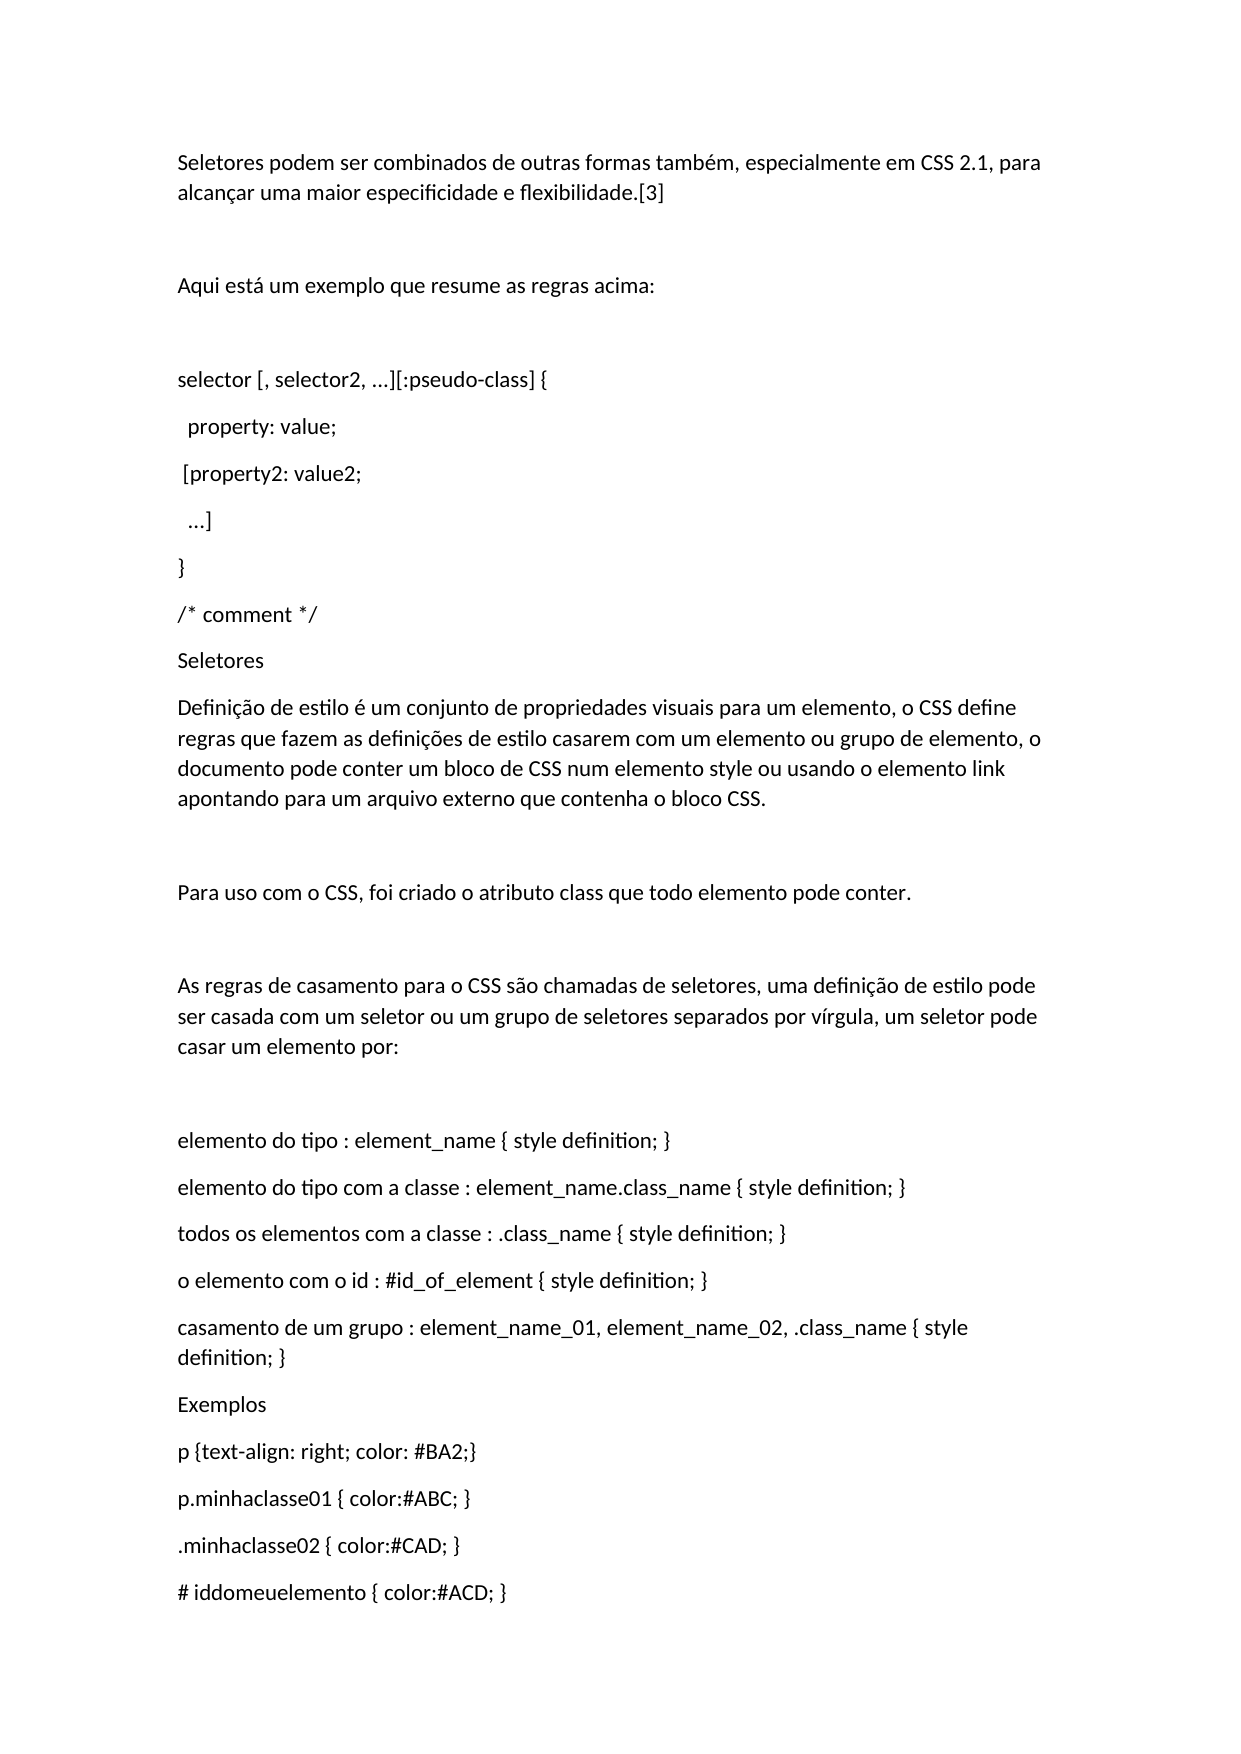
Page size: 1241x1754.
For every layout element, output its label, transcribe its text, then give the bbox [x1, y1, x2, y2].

text o elemento com o id : #id_of_element { style definition; } [177, 1266, 1063, 1294]
text Seletores [177, 647, 1063, 674]
text Exemplos [177, 1390, 1063, 1418]
text Definição de estilo é um conjunto de propriedades visuais para um elemento, o CSS define regras que fazem as definições de estilo casarem com um elemento ou grupo de elemento, o documento pode conter um bloco de CSS num elemento style ou usando o elemento link apontando para um arquivo externo que contenha o bloco CSS. [177, 693, 1063, 812]
text elemento do tipo : element_name { style definition; } [177, 1126, 1063, 1154]
text property: value; [177, 412, 1063, 440]
text /* comment */ [177, 600, 1063, 628]
text # iddomeuelemento { color:#ACD; } [177, 1578, 1063, 1606]
text [property2: value2; [177, 459, 1063, 487]
text Seletores podem ser combinados de outras formas também, especialmente em CSS 2.1, para alcançar uma maior especificidade e flexibilidade.[3] [177, 148, 1063, 206]
text casamento de um grupo : element_name_01, element_name_02, .class_name { style definition; } [177, 1313, 1063, 1371]
text ...] [177, 506, 1063, 534]
text Para uso com o CSS, foi criado o atributo class que todo elemento pode conter. [177, 878, 1063, 906]
text todos os elementos com a classe : .class_name { style definition; } [177, 1219, 1063, 1247]
text .minhaclasse02 { color:#CAD; } [177, 1531, 1063, 1559]
text selector [, selector2, ...][:pseudo-class] { [177, 365, 1063, 393]
text Aqui está um exemplo que resume as regras acima: [177, 272, 1063, 299]
text } [177, 553, 1063, 581]
text p.minhaclasse01 { color:#ABC; } [177, 1484, 1063, 1512]
text elemento do tipo com a classe : element_name.class_name { style definition; } [177, 1173, 1063, 1201]
text As regras de casamento para o CSS são chamadas de seletores, uma definição de estilo pode ser casada com um seletor ou um grupo de seletores separados por vírgula, um seletor pode casar um elemento por: [177, 972, 1063, 1060]
text p {text-align: right; color: #BA2;} [177, 1437, 1063, 1465]
